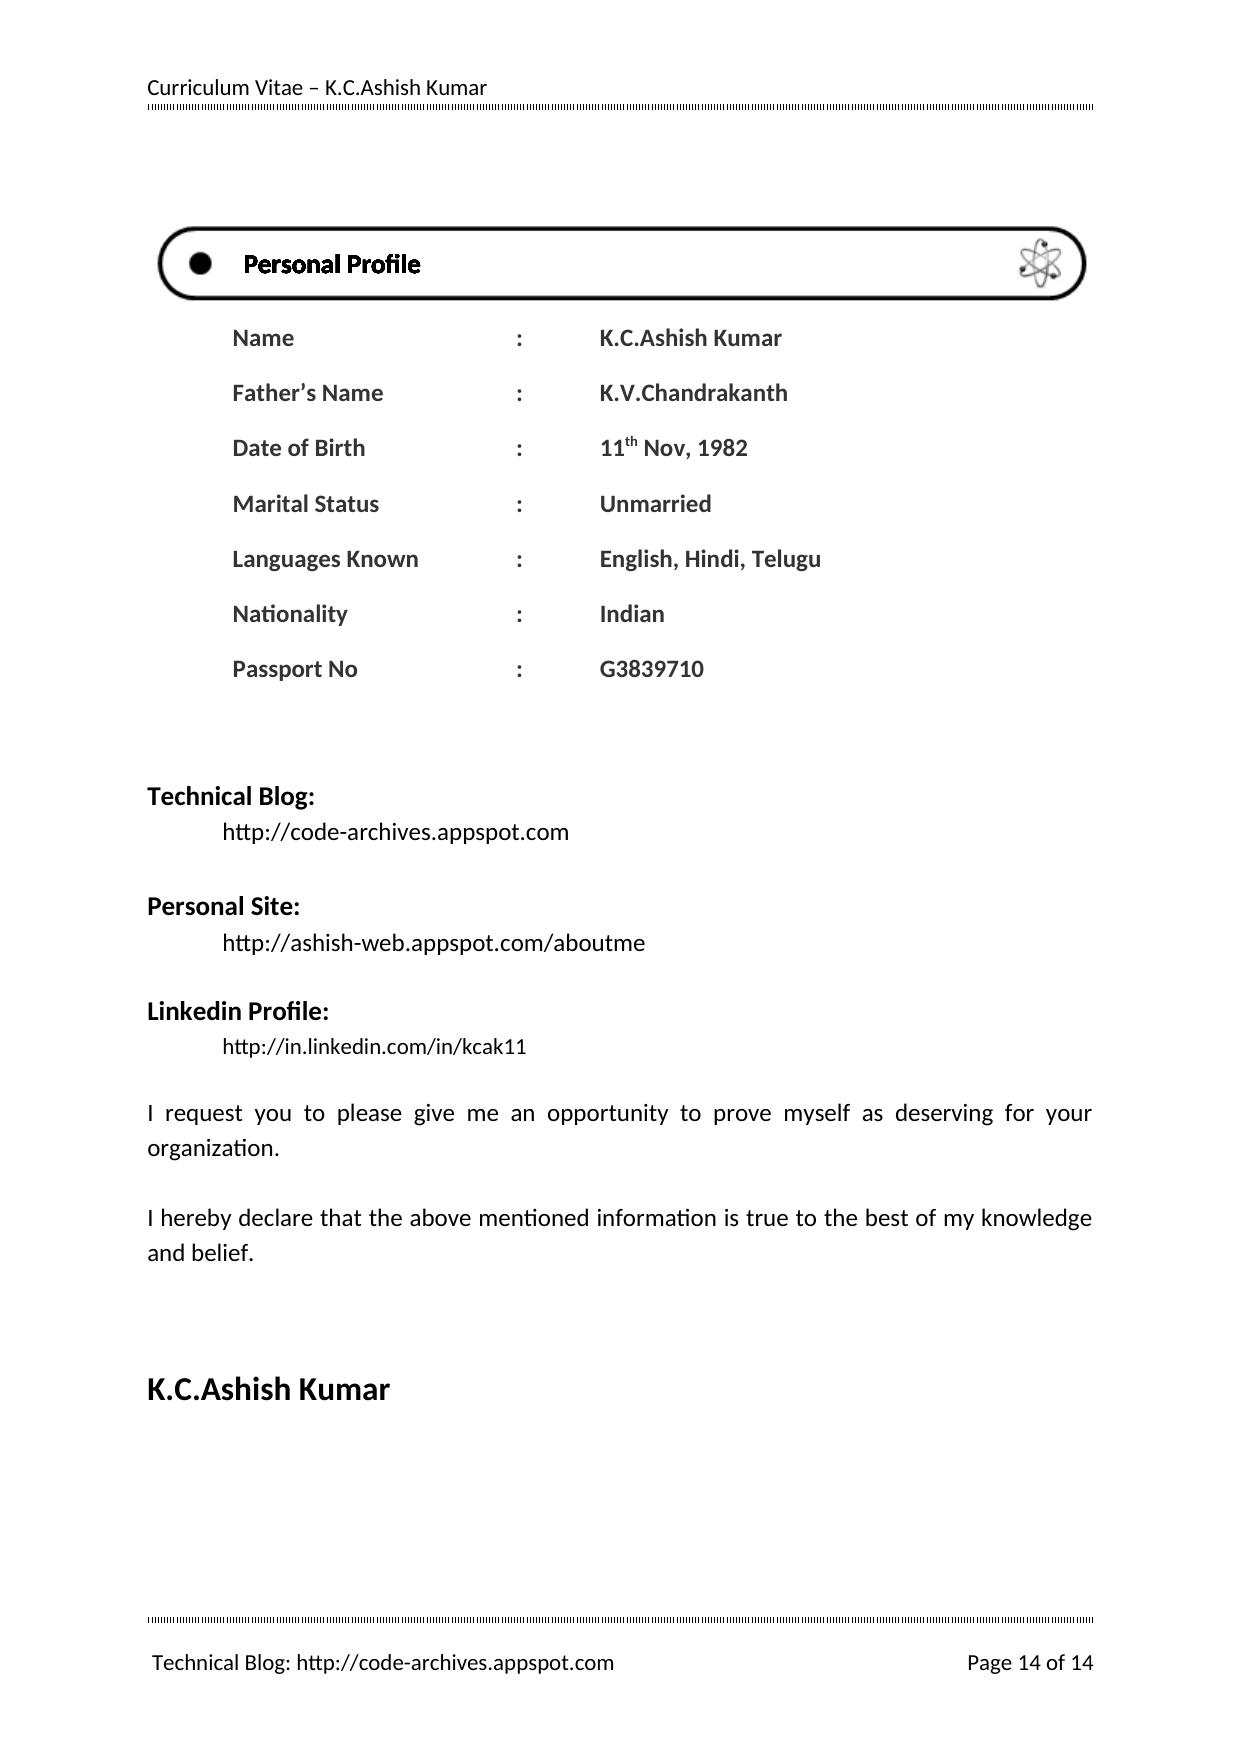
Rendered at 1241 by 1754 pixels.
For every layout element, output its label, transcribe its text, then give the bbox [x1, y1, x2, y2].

table_cell Nationality [221, 598, 504, 653]
table_cell Passport No [221, 653, 504, 708]
table_cell Indian [588, 598, 1019, 653]
table_cell : [505, 598, 588, 653]
text K.C.Ashish Kumar [147, 1368, 1093, 1409]
table_cell English, Hindi, Telugu [588, 543, 1019, 598]
table_cell Languages Known [221, 543, 504, 598]
table_cell Date of Birth [221, 433, 504, 488]
table_cell : [505, 543, 588, 598]
text http://ashish-web.appspot.com/aboutme [222, 927, 1093, 958]
table_cell 11th Nov, 1982 [588, 433, 1019, 488]
table_header K.C.Ashish Kumar [588, 322, 1019, 377]
table_cell Father’s Name [221, 377, 504, 432]
text Technical Blog: [147, 779, 1093, 812]
table_cell G3839710 [588, 653, 1019, 708]
table_cell : [505, 377, 588, 432]
table_header : [505, 322, 588, 377]
table_cell K.V.Chandrakanth [588, 377, 1019, 432]
table_header Name [221, 322, 504, 377]
text I request you to please give me an opportunity to prove myself as deserving for your organization. [147, 1097, 1093, 1162]
text http://code-archives.appspot.com [222, 817, 1093, 847]
table_cell : [505, 653, 588, 708]
text I hereby declare that the above mentioned information is true to the best of my knowledge and belief. [147, 1202, 1093, 1267]
text Linkedin Profile: [147, 994, 1093, 1028]
table_cell : [505, 433, 588, 488]
table_cell : [505, 488, 588, 543]
text http://in.linkedin.com/in/kcak11 [147, 1032, 1093, 1061]
table_cell Marital Status [221, 488, 504, 543]
text Personal Site: [147, 889, 1093, 922]
table_cell Unmarried [588, 488, 1019, 543]
picture [146, 219, 1094, 308]
